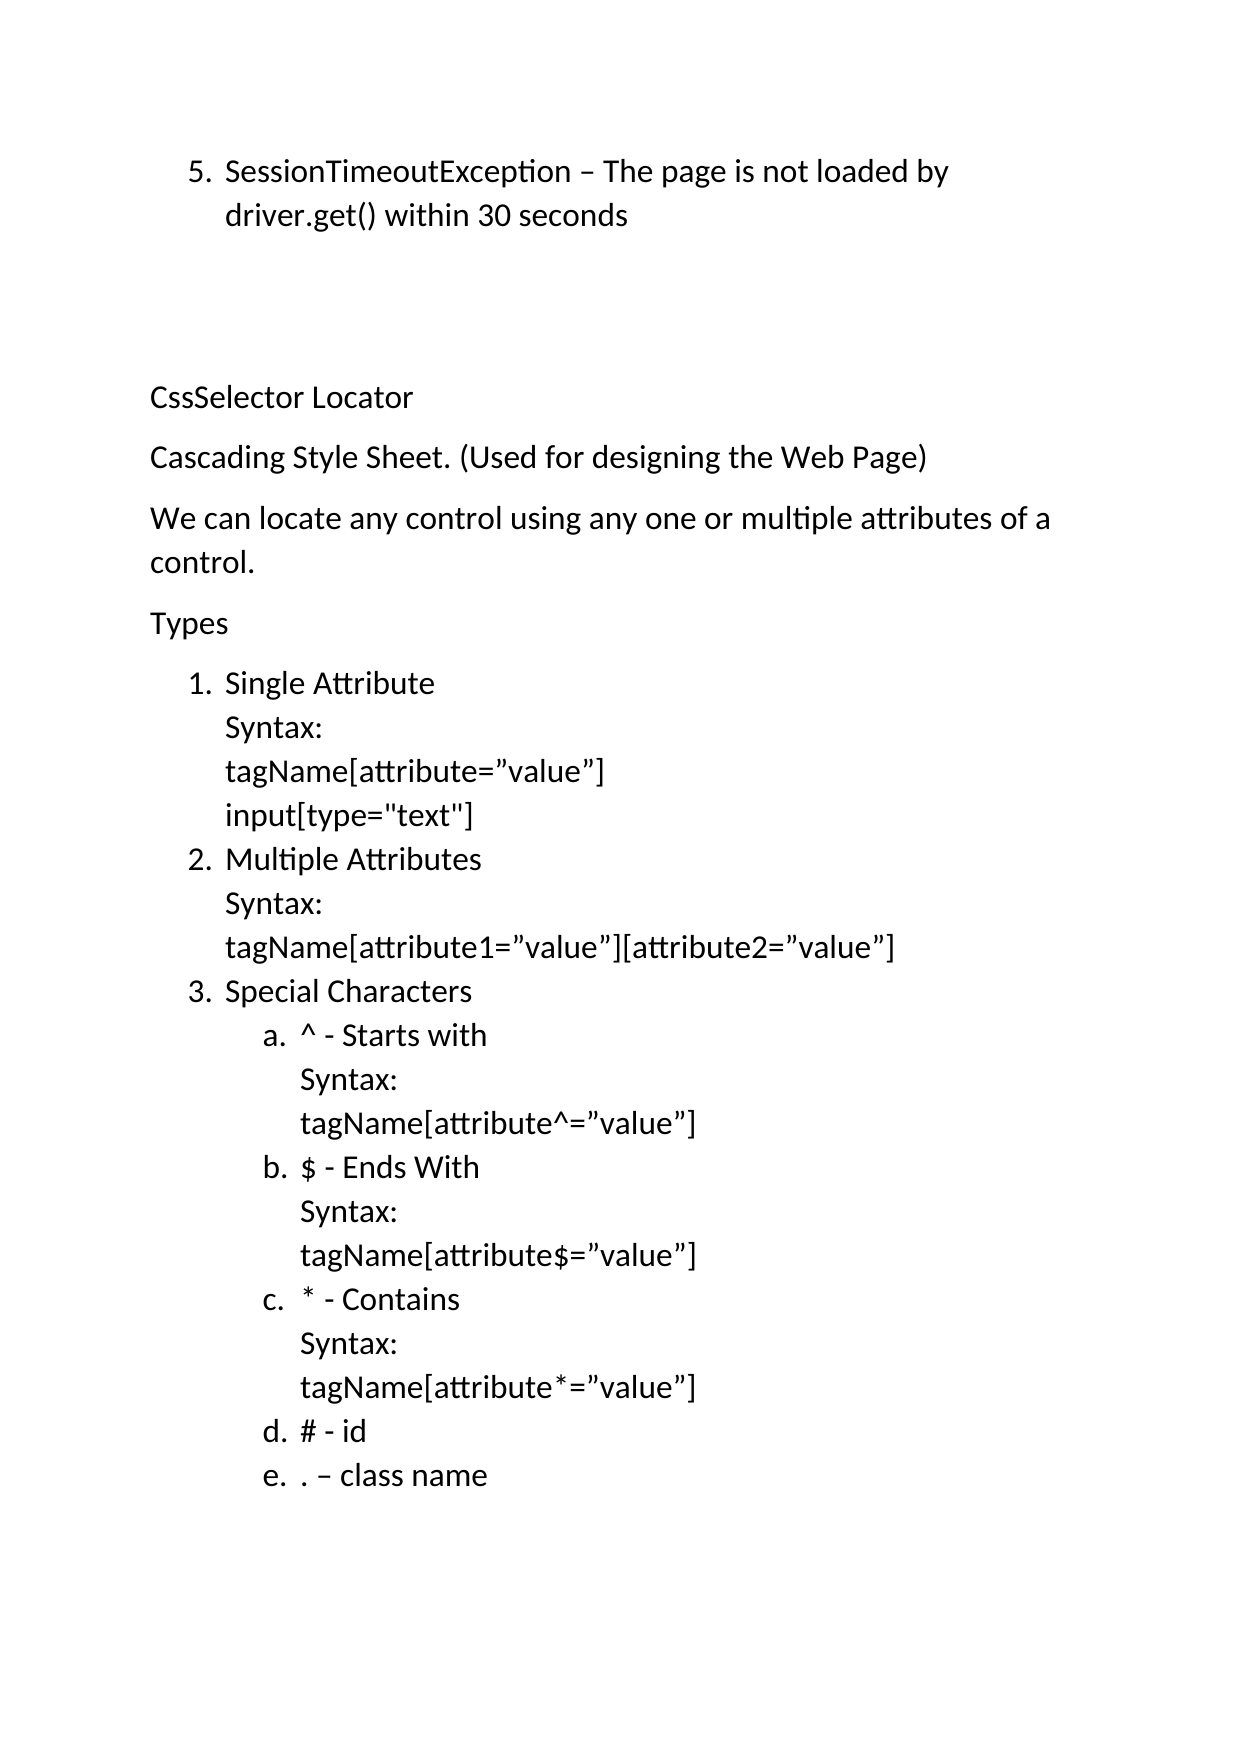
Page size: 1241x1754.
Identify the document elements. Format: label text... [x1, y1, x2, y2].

list Single Attribute Syntax: tagName[attribute=”value”] input[type="text"] [187, 662, 1090, 835]
text CssSelector Locator [150, 376, 1090, 417]
list Special Characters [187, 970, 1090, 1011]
text We can locate any control using any one or multiple attributes of a control. [150, 497, 1090, 582]
list $ - Ends With Syntax: tagName[attribute$=”value”] [262, 1146, 1090, 1274]
text Cascading Style Sheet. (Used for designing the Web Page) [150, 436, 1090, 477]
list # - id [262, 1409, 1090, 1450]
list * - Contains Syntax: tagName[attribute*=”value”] [262, 1278, 1090, 1406]
list SessionTimeoutException – The page is not loaded by driver.get() within 30 seconds [187, 150, 1090, 235]
text Types [150, 602, 1090, 642]
list ^ - Starts with Syntax: tagName[attribute^=”value”] [262, 1014, 1090, 1143]
list Multiple Attributes Syntax: tagName[attribute1=”value”][attribute2=”value”] [187, 838, 1090, 967]
list . – class name [262, 1453, 1090, 1494]
